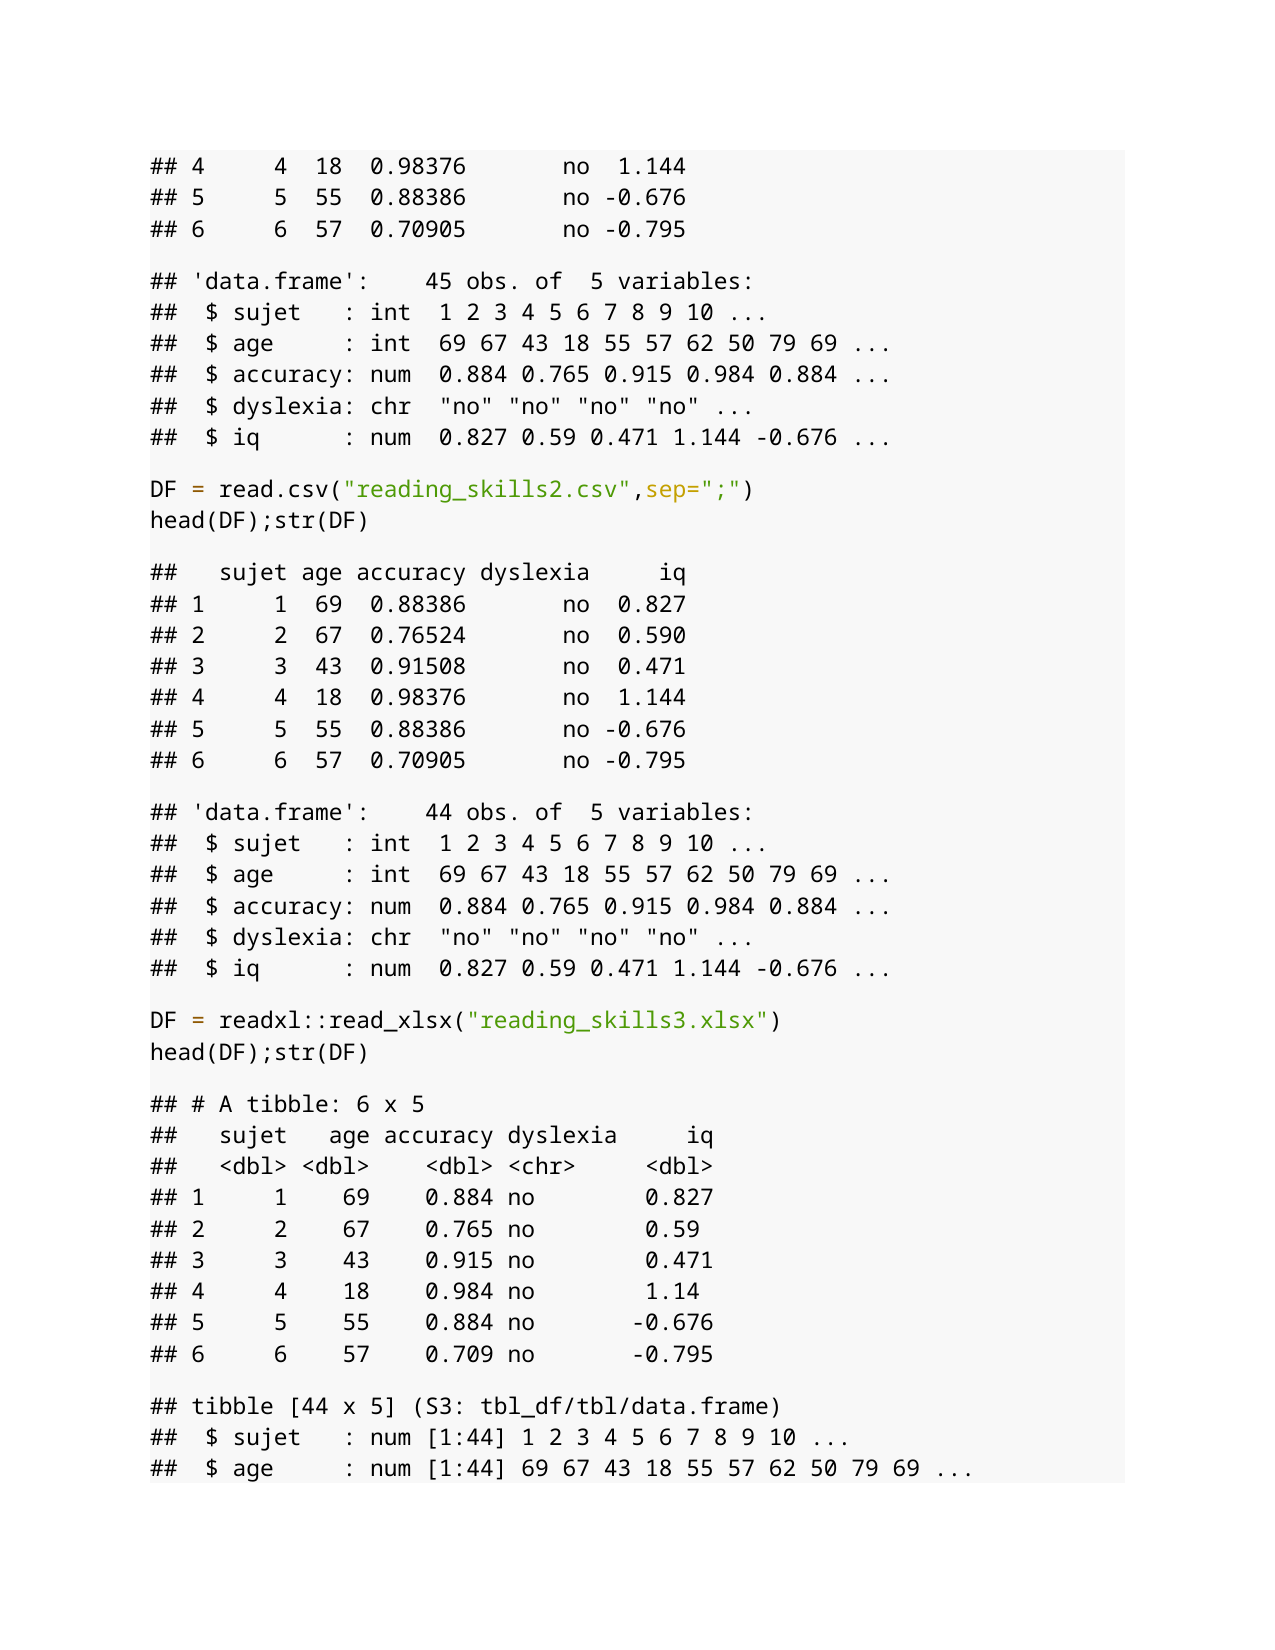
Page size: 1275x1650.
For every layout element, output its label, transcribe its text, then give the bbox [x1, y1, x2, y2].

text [150, 1389, 1125, 1483]
text DF = readxl::read_xlsx("reading_skills3.xlsx") head(DF);str(DF) [370, 1004, 1125, 1067]
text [150, 150, 1125, 244]
text DF = read.csv("reading_skills2.csv",sep=";") head(DF);str(DF) [370, 473, 1125, 535]
text ## 'data.frame': 44 obs. of 5 variables: ## $ sujet : int 1 2 3 4 5 6 7 8 9 10 ... ## $ age : int 69 67 43 18 55 57 62 50 79 69 ... ## $ accuracy: num 0.884 0.765 0.915 0.984 0.884 ... ## $ dyslexia: chr "no" "no" "no" "no" ... ## $ iq : num 0.827 0.59 0.471 1.144 -0.676 ... [150, 796, 1125, 983]
text ## # A tibble: 6 x 5 ## sujet age accuracy dyslexia iq ## <dbl> <dbl> <dbl> <chr> <dbl> ## 1 1 69 0.884 no 0.827 ## 2 2 67 0.765 no 0.59 ## 3 3 43 0.915 no 0.471 ## 4 4 18 0.984 no 1.14 ## 5 5 55 0.884 no -0.676 ## 6 6 57 0.709 no -0.795 [150, 1087, 1125, 1369]
text ## 'data.frame': 45 obs. of 5 variables: ## $ sujet : int 1 2 3 4 5 6 7 8 9 10 ... ## $ age : int 69 67 43 18 55 57 62 50 79 69 ... ## $ accuracy: num 0.884 0.765 0.915 0.984 0.884 ... ## $ dyslexia: chr "no" "no" "no" "no" ... ## $ iq : num 0.827 0.59 0.471 1.144 -0.676 ... [150, 264, 1125, 452]
